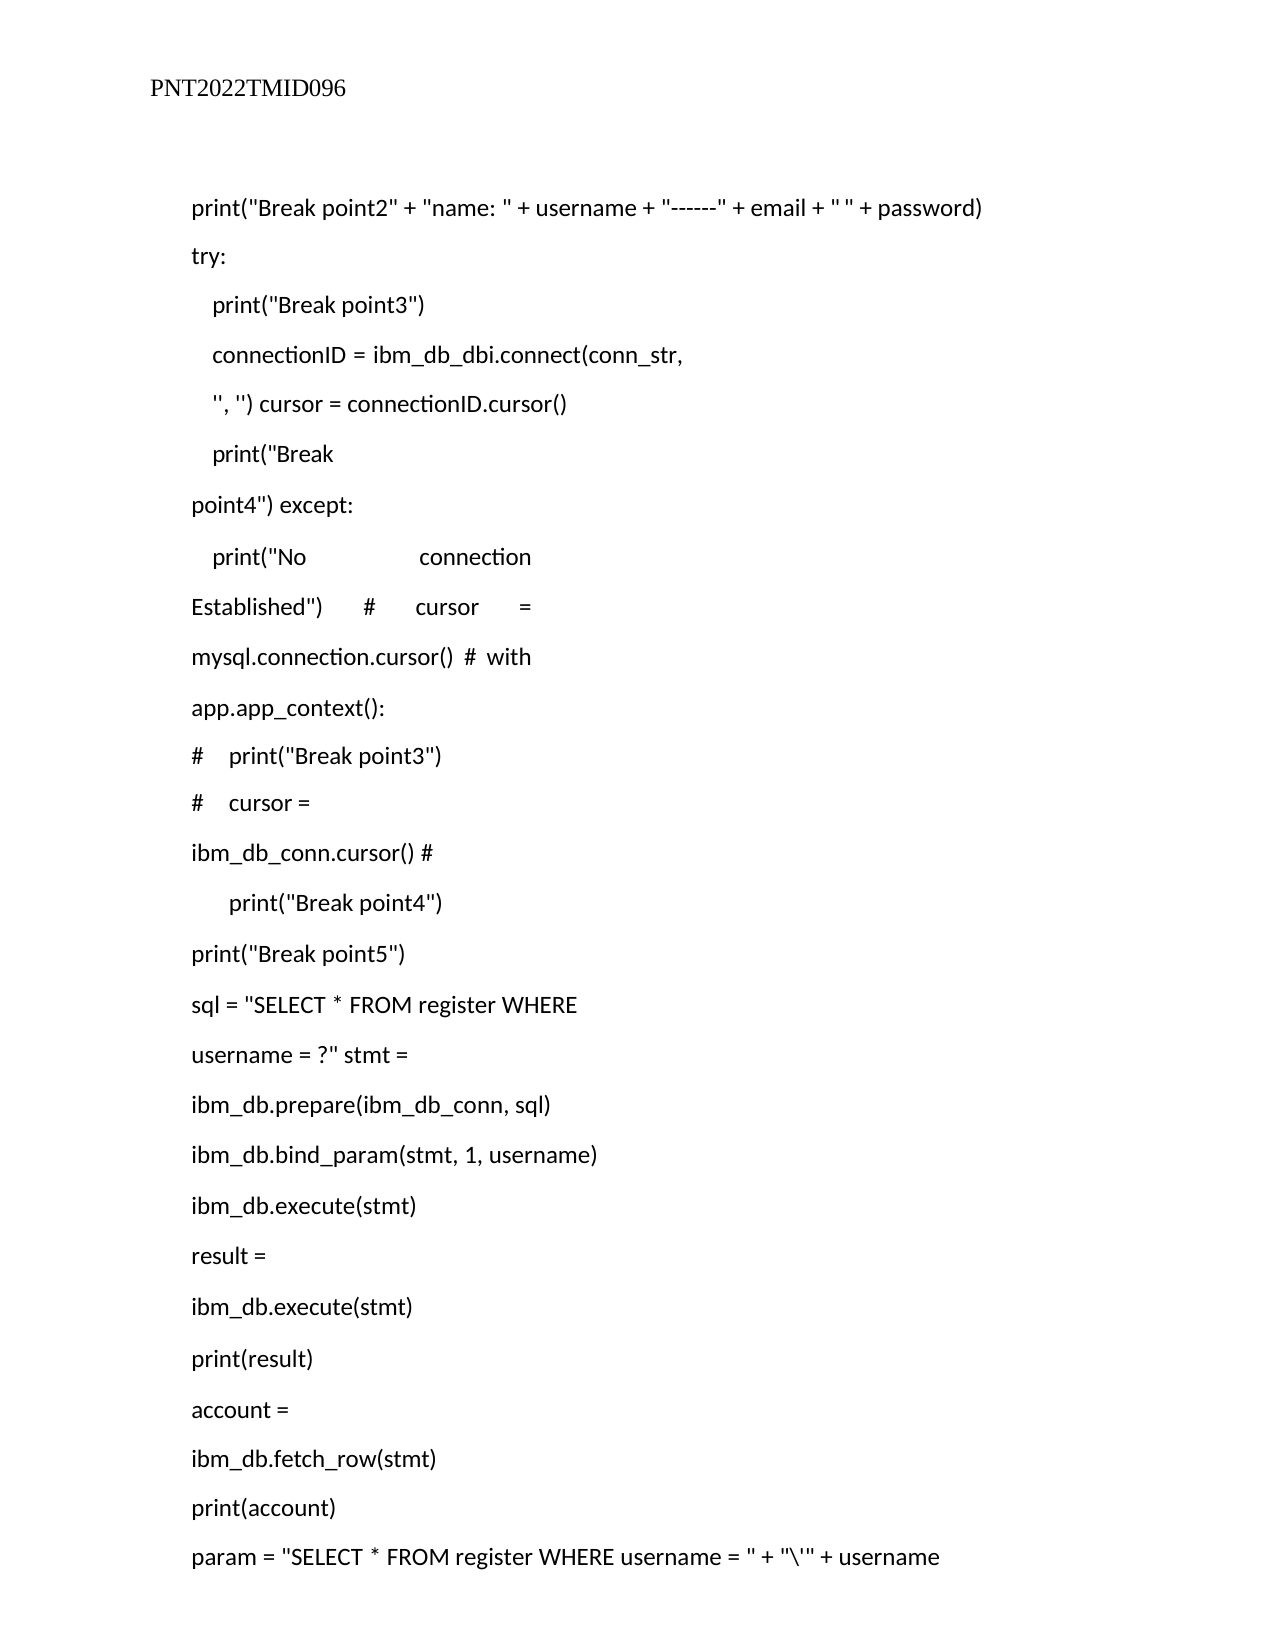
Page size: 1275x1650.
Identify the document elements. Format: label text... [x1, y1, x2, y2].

text # print("Break point3") [191, 742, 1208, 770]
text print("Break point2" + "name: " + username + "------" + email + " " + password) [191, 192, 1208, 223]
text print("Break point4") except: [191, 438, 404, 520]
text print("Break point3") [212, 289, 1208, 320]
text try: [191, 240, 1208, 271]
text # cursor = ibm_db_conn.cursor() # print("Break point4") print("Break point5") [191, 787, 514, 968]
text connectionID = ibm_db_dbi.connect(conn_str, '', '') cursor = connectionID.cursor() [212, 339, 683, 418]
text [191, 1541, 942, 1572]
text print("No connection Established") # cursor = mysql.connection.cursor() # with app.app_context(): [191, 541, 532, 722]
text sql = "SELECT * FROM register WHERE username = ?" stmt = ibm_db.prepare(ibm_db_conn, sql) ibm_db.bind_param(stmt, 1, username) ibm_db.execute(stmt) [191, 989, 684, 1221]
text result = ibm_db.execute(stmt) print(result) [191, 1240, 469, 1373]
text account = ibm_db.fetch_row(stmt) print(account) [191, 1394, 512, 1523]
